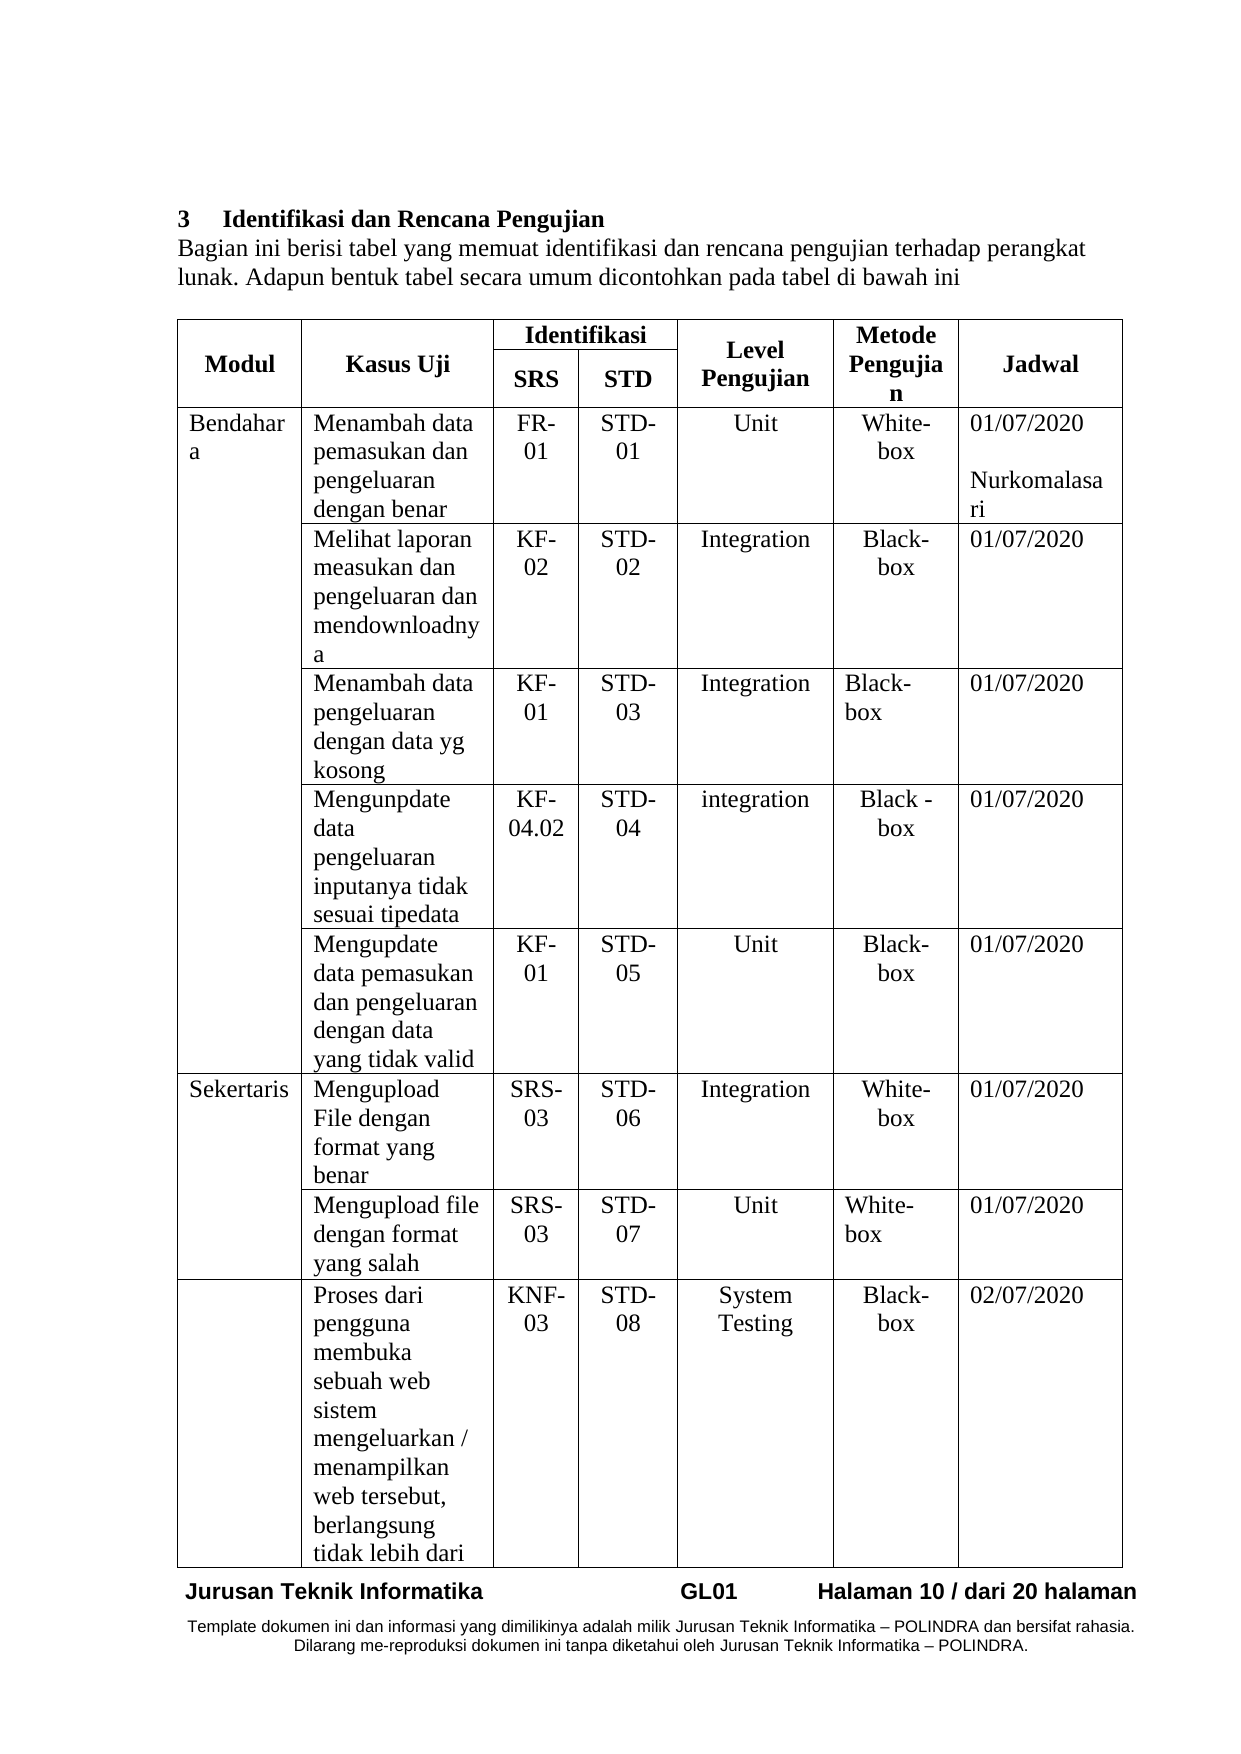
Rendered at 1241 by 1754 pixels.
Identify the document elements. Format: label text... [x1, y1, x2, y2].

table_cell KF-02 [494, 524, 578, 667]
table_header Identifikasi [494, 320, 677, 349]
table_cell Black-box [834, 669, 958, 783]
table_cell 01/07/2020 [959, 1190, 1122, 1279]
table_cell STD-04 [579, 785, 677, 928]
table_cell STD-06 [579, 1074, 677, 1189]
table_cell Melihat laporan measukan dan pengeluaran dan mendownloadnya [302, 524, 493, 667]
table_cell KF-01 [494, 929, 578, 1073]
table_cell Sekertaris [178, 1074, 301, 1279]
table_cell integration [678, 785, 833, 928]
table_header Kasus Uji [302, 320, 493, 407]
table_cell 01/07/2020 [959, 929, 1122, 1073]
table_cell 01/07/2020 [959, 669, 1122, 783]
table_cell 01/07/2020 [959, 524, 1122, 667]
table_cell Mengunpdate data pengeluaran inputanya tidak sesuai tipedata [302, 785, 493, 928]
table_cell STD-08 [579, 1280, 677, 1567]
table_cell Black -box [834, 785, 958, 928]
table_cell [178, 1280, 301, 1567]
table_cell Bendahara [178, 408, 301, 1073]
table_cell 01/07/2020 [959, 785, 1122, 928]
table_cell Black-box [834, 524, 958, 667]
table_cell KF-04.02 [494, 785, 578, 928]
table_cell SRS [494, 350, 578, 407]
table_header Level Pengujian [678, 320, 833, 407]
table_header Metode Pengujian [834, 320, 958, 407]
table_cell KNF-03 [494, 1280, 578, 1567]
table_cell STD-01 [579, 408, 677, 523]
table_cell Black-box [834, 929, 958, 1073]
table_cell Mengupdate data pemasukan dan pengeluaran dengan data yang tidak valid [302, 929, 493, 1073]
table_cell Unit [678, 929, 833, 1073]
table_header Jadwal [959, 320, 1122, 407]
table_cell Unit [678, 408, 833, 523]
table_cell 02/07/2020 [959, 1280, 1122, 1567]
table_cell Mengupload file dengan format yang salah [302, 1190, 493, 1279]
table_cell 01/07/2020 [959, 1074, 1122, 1189]
table_cell Integration [678, 669, 833, 783]
table_cell Unit [678, 1190, 833, 1279]
table_cell Menambah data pemasukan dan pengeluaran dengan benar [302, 408, 493, 523]
table_cell SRS-03 [494, 1190, 578, 1279]
text Bagian ini berisi tabel yang memuat identifikasi dan rencana pengujian terhadap perangkat lunak. Adapun bentuk tabel secara umum dicontohkan pada tabel di bawah ini [177, 233, 1122, 291]
table_cell Integration [678, 1074, 833, 1189]
table_cell White-box [834, 1190, 958, 1279]
table_cell Mengupload File dengan format yang benar [302, 1074, 493, 1189]
table_cell KF-01 [494, 669, 578, 783]
table_cell White-box [834, 408, 958, 523]
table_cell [302, 1280, 493, 1567]
table_cell STD-02 [579, 524, 677, 667]
table_cell 01/07/2020 Nurkomalasari [959, 408, 1122, 523]
table_cell STD-05 [579, 929, 677, 1073]
table_cell Integration [678, 524, 833, 667]
table_header Modul [178, 320, 301, 407]
subtitle Identifikasi dan Rencana Pengujian [177, 204, 1122, 233]
table_cell System Testing [678, 1280, 833, 1567]
table_cell Black-box [834, 1280, 958, 1567]
table_cell White-box [834, 1074, 958, 1189]
table_cell Menambah data pengeluaran dengan data yg kosong [302, 669, 493, 783]
table_cell FR-01 [494, 408, 578, 523]
table_cell SRS-03 [494, 1074, 578, 1189]
table_cell STD-03 [579, 669, 677, 783]
table_cell STD-07 [579, 1190, 677, 1279]
table_cell STD [579, 350, 677, 407]
